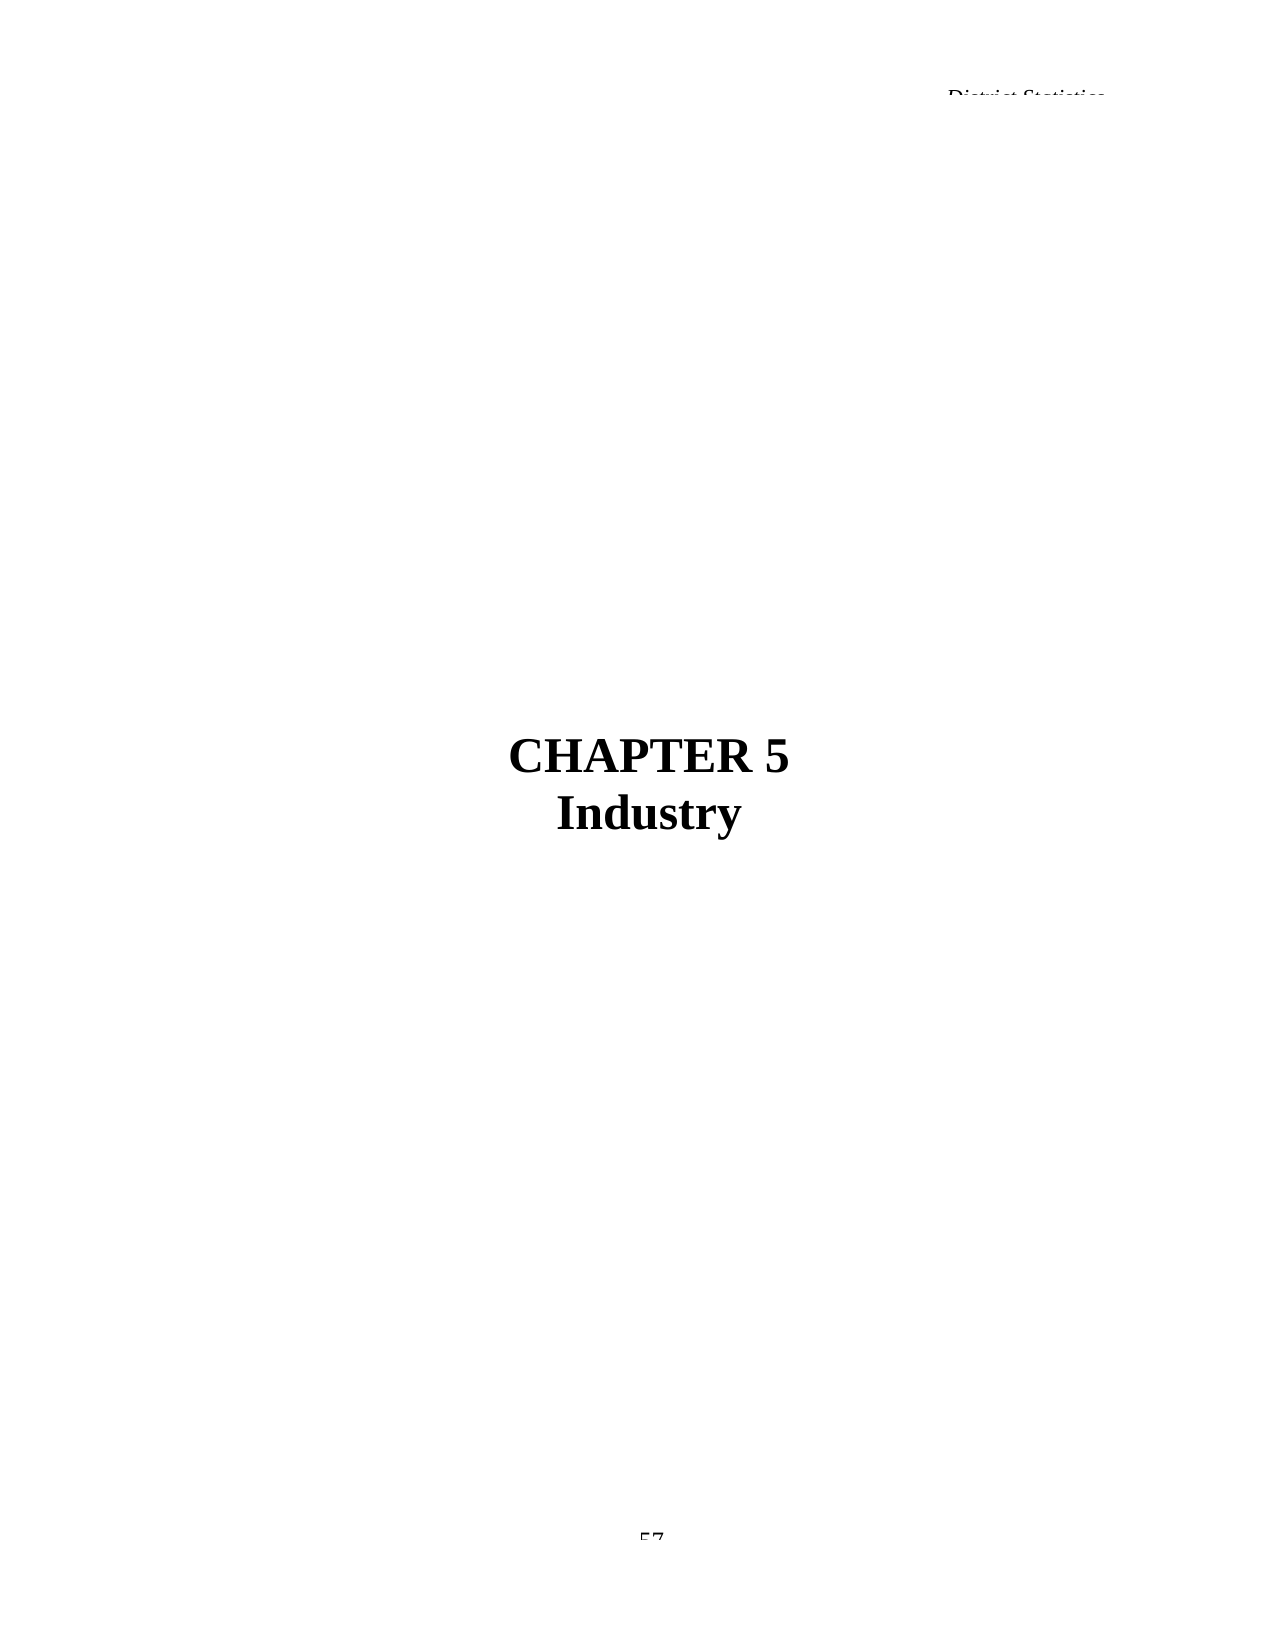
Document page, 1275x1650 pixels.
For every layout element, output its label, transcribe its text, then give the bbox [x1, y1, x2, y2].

subtitle CHAPTER 5 [135, 726, 1162, 783]
text Industry [135, 783, 1162, 841]
